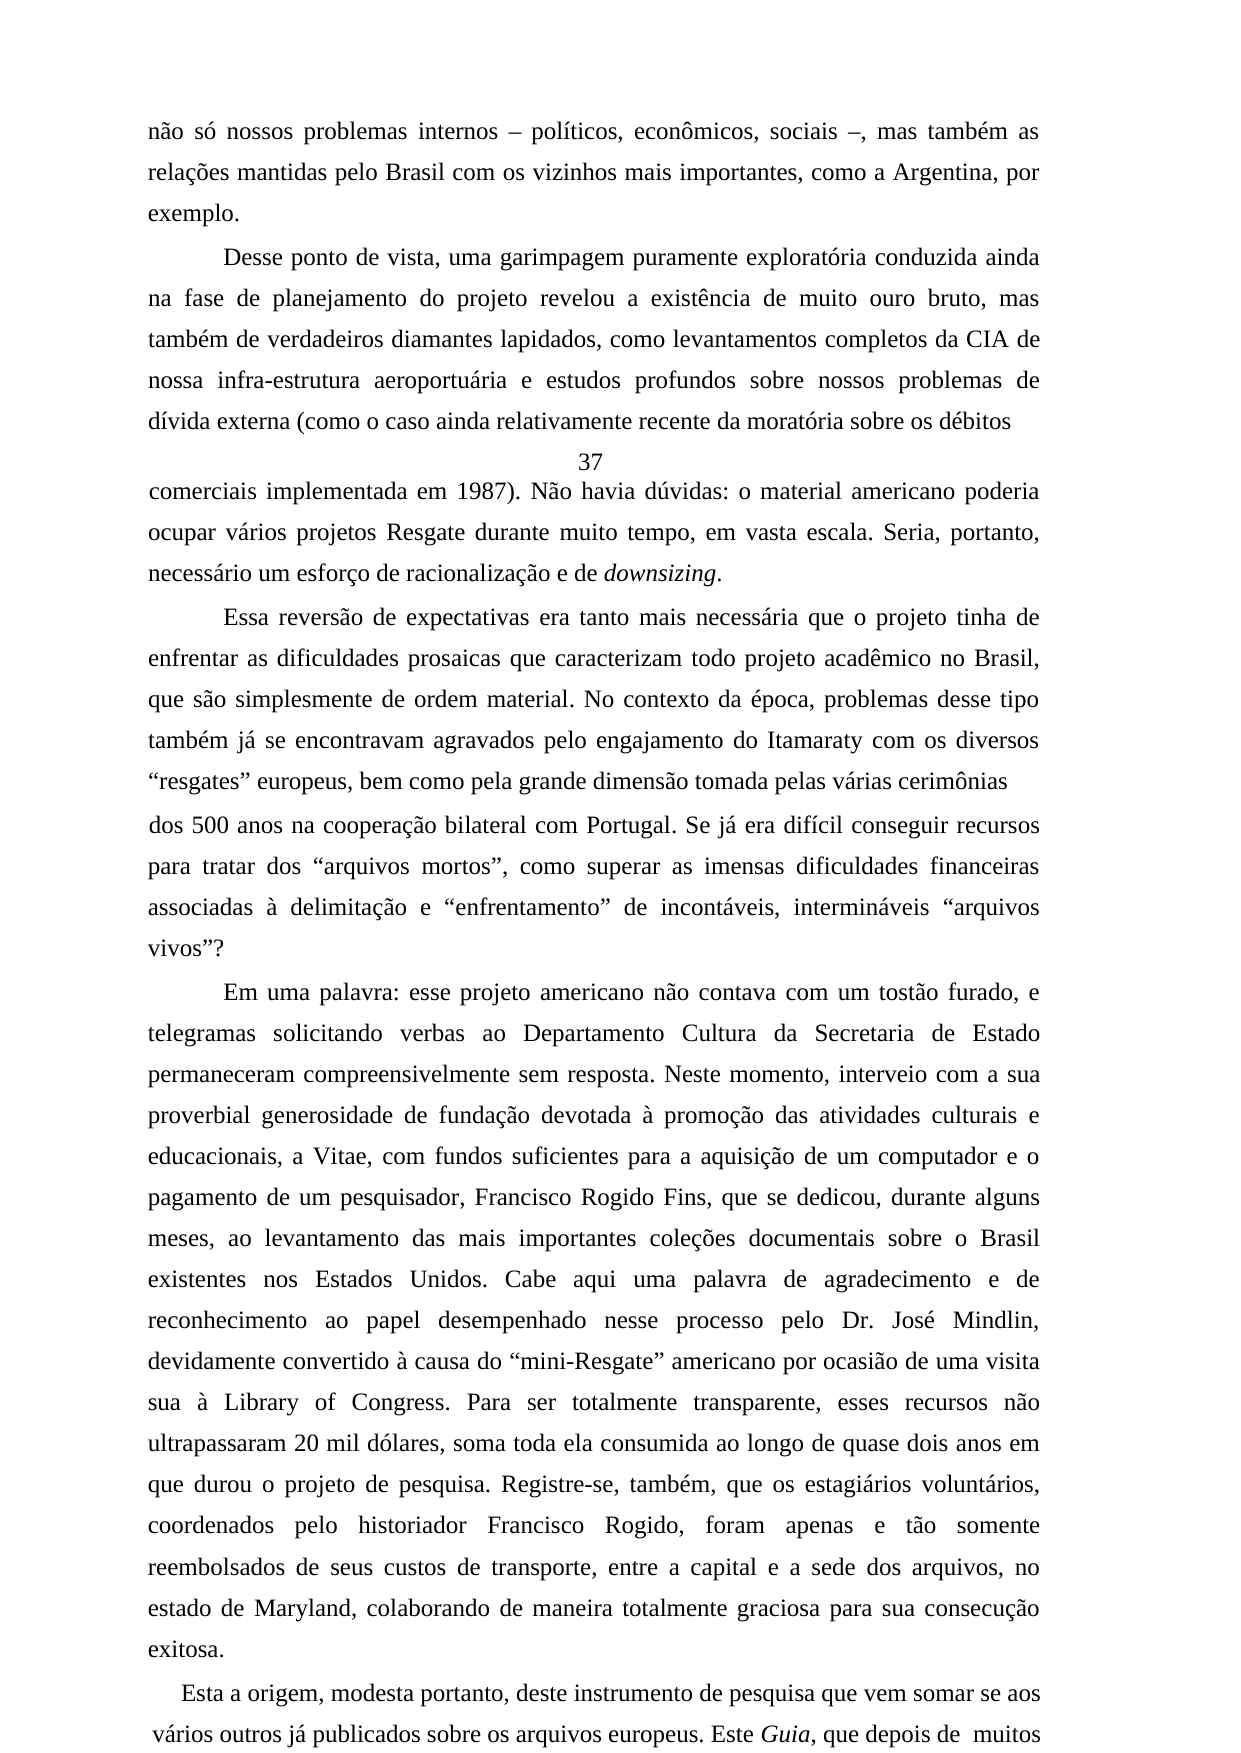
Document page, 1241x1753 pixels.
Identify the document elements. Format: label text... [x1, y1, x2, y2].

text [148, 116, 1041, 227]
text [148, 1678, 1041, 1747]
text 37 [0, 447, 603, 476]
text dos 500 anos na cooperação bilateral com Portugal. Se já era difícil conseguir recursos para tratar dos “arquivos mortos”, como superar as imensas dificuldades financeiras associadas à delimitação e “enfrentamento” de incontáveis, intermináveis “arquivos vivos”? [148, 810, 1041, 962]
text comerciais implementada em 1987). Não havia dúvidas: o material americano poderia ocupar vários projetos Resgate durante muito tempo, em vasta escala. Seria, portanto, necessário um esforço de racionalização e de downsizing. [148, 476, 1041, 587]
text Em uma palavra: esse projeto americano não contava com um tostão furado, e telegramas solicitando verbas ao Departamento Cultura da Secretaria de Estado permaneceram compreensivelmente sem resposta. Neste momento, interveio com a sua proverbial generosidade de fundação devotada à promoção das atividades culturais e educacionais, a Vitae, com fundos suficientes para a aquisição de um computador e o pagamento de um pesquisador, Francisco Rogido Fins, que se dedicou, durante alguns meses, ao levantamento das mais importantes coleções documentais sobre o Brasil existentes nos Estados Unidos. Cabe aqui uma palavra de agradecimento e de reconhecimento ao papel desempenhado nesse processo pelo Dr. José Mindlin, devidamente convertido à causa do “mini-Resgate” americano por ocasião de uma visita sua à Library of Congress. Para ser totalmente transparente, esses recursos não ultrapassaram 20 mil dólares, soma toda ela consumida ao longo de quase dois anos em que durou o projeto de pesquisa. Registre-se, também, que os estagiários voluntários, coordenados pelo historiador Francisco Rogido, foram apenas e tão somente reembolsados de seus custos de transporte, entre a capital e a sede dos arquivos, no estado de Maryland, colaborando de maneira totalmente graciosa para sua consecução exitosa. [148, 977, 1041, 1662]
text Desse ponto de vista, uma garimpagem puramente exploratória conduzida ainda na fase de planejamento do projeto revelou a existência de muito ouro bruto, mas também de verdadeiros diamantes lapidados, como levantamentos completos da CIA de nossa infra-estrutura aeroportuária e estudos profundos sobre nossos problemas de dívida externa (como o caso ainda relativamente recente da moratória sobre os débitos [148, 242, 1041, 435]
text Essa reversão de expectativas era tanto mais necessária que o projeto tinha de enfrentar as dificuldades prosaicas que caracterizam todo projeto acadêmico no Brasil, que são simplesmente de ordem material. No contexto da época, problemas desse tipo também já se encontravam agravados pelo engajamento do Itamaraty com os diversos “resgates” europeus, bem como pela grande dimensão tomada pelas várias cerimônias [148, 602, 1041, 795]
